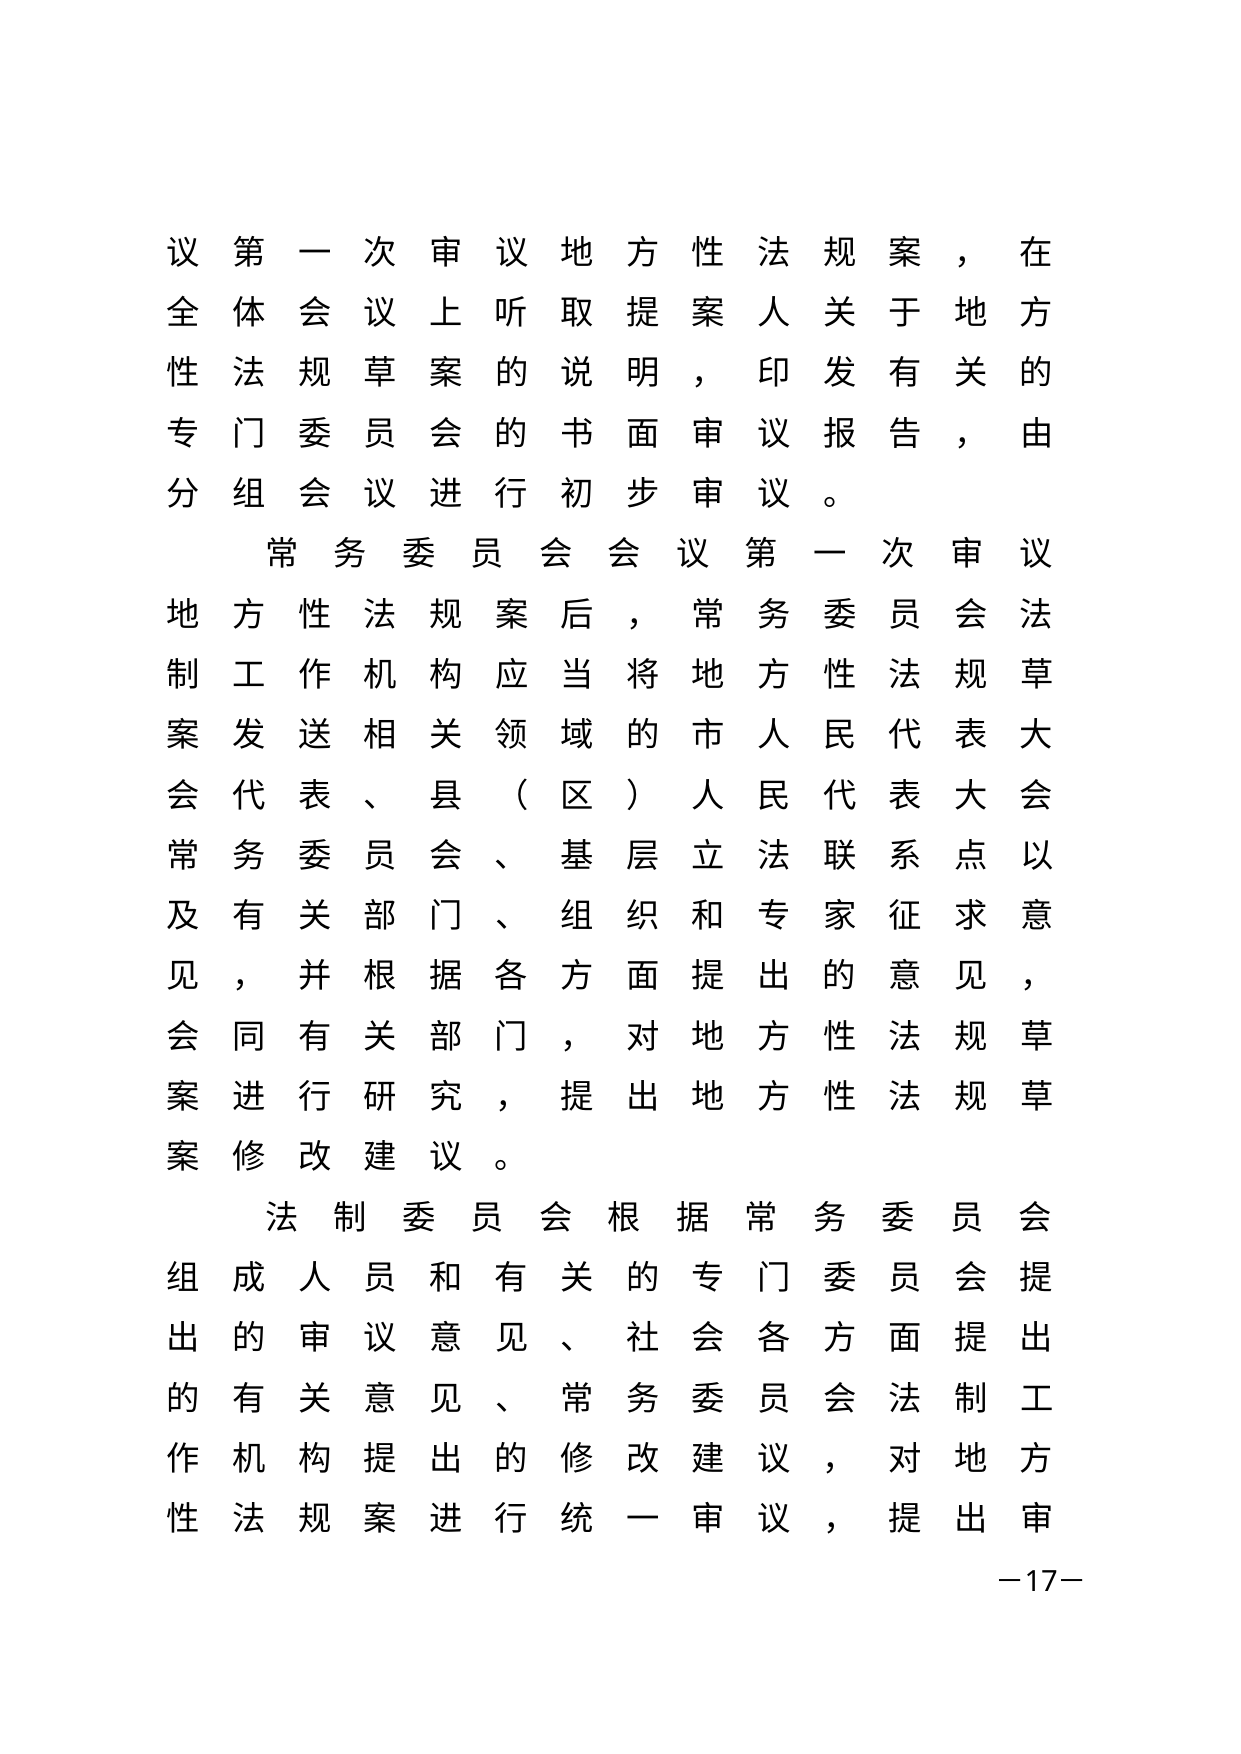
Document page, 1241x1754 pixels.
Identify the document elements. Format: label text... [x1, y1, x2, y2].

text 第三十六条 常务委员会会议第一次审议地方性法规案，在全体会议上听取提案人关于地方性法规草案的说明，印发有关的专门委员会的书面审议报告，由分组会议进行初步审议。 [167, 219, 1085, 521]
text 常务委员会会议第一次审议地方性法规案后，常务委员会法制工作机构应当将地方性法规草案发送相关领域的市人民代表大会代表、县（区）人民代表大会常务委员会、基层立法联系点以及有关部门、组织和专家征求意见，并根据各方面提出的意见，会同有关部门，对地方性法规草案进行研究，提出地方性法规草案修改建议。 [167, 521, 1085, 1184]
